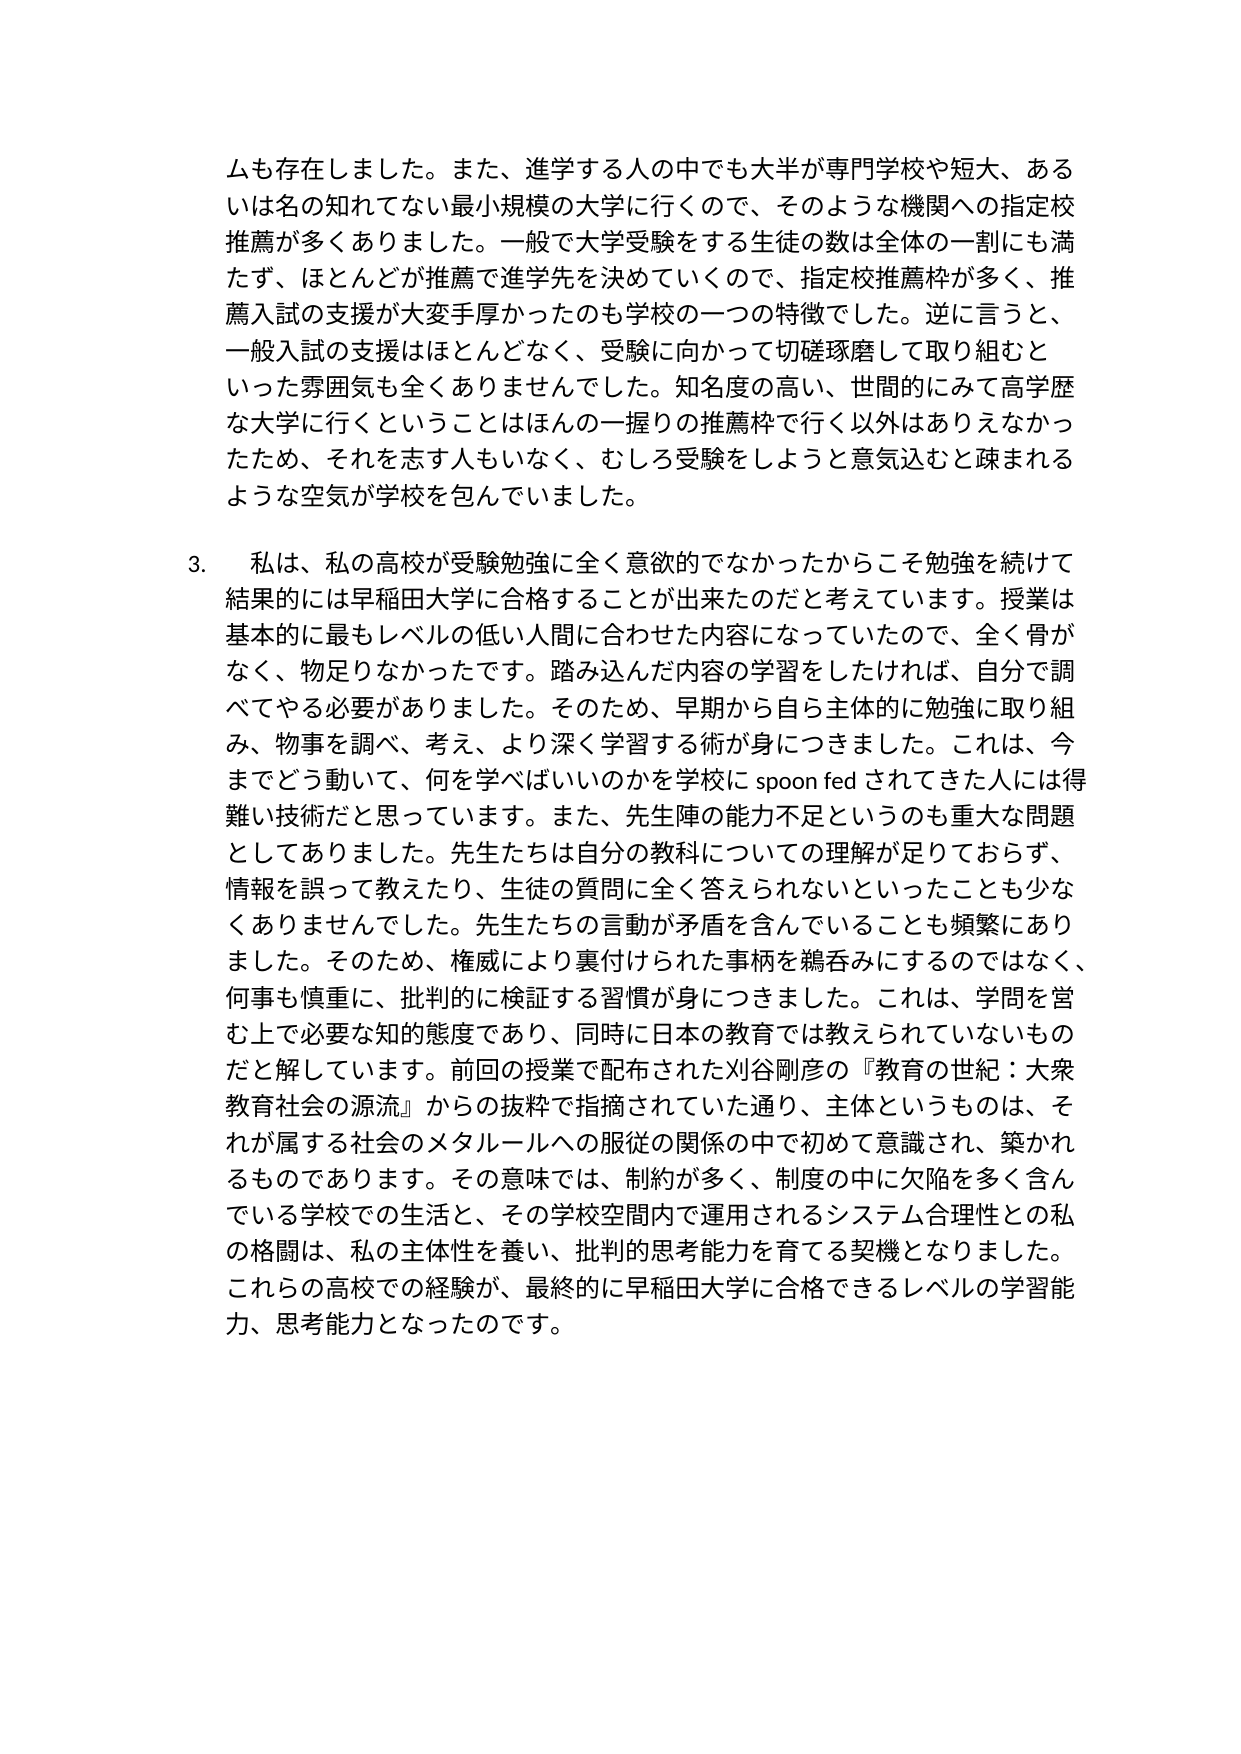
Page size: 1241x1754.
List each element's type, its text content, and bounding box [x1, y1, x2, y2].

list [225, 150, 1090, 512]
list 私は、私の高校が受験勉強に全く意欲的でなかったからこそ勉強を続けて結果的には早稲田大学に合格することが出来たのだと考えています。授業は基本的に最もレベルの低い人間に合わせた内容になっていたので、全く骨がなく、物足りなかったです。踏み込んだ内容の学習をしたければ、自分で調べてやる必要がありました。そのため、早期から自ら主体的に勉強に取り組み、物事を調べ、考え、より深く学習する術が身につきました。これは、今までどう動いて、何を学べばいいのかを学校に spoon fed されてきた人には得難い技術だと思っています。また、先生陣の能力不足というのも重大な問題としてありました。先生たちは自分の教科についての理解が足りておらず、情報を誤って教えたり、生徒の質問に全く答えられないといったことも少なくありませんでした。先生たちの言動が矛盾を含んでいることも頻繁にありました。そのため、権威により裏付けられた事柄を鵜呑みにするのではなく、何事も慎重に、批判的に検証する習慣が身につきました。これは、学問を営む上で必要な知的態度であり、同時に日本の教育では教えられていないものだと解しています。前回の授業で配布された刈谷剛彦の『教育の世紀：大衆教育社会の源流』からの抜粋で指摘されていた通り、主体というものは、それが属する社会のメタルールへの服従の関係の中で初めて意識され、築かれるものであります。その意味では、制約が多く、制度の中に欠陥を多く含んでいる学校での生活と、その学校空間内で運用されるシステム合理性との私の格闘は、私の主体性を養い、批判的思考能力を育てる契機となりました。これらの高校での経験が、最終的に早稲田大学に合格できるレベルの学習能力、思考能力となったのです。 [187, 543, 1090, 1341]
